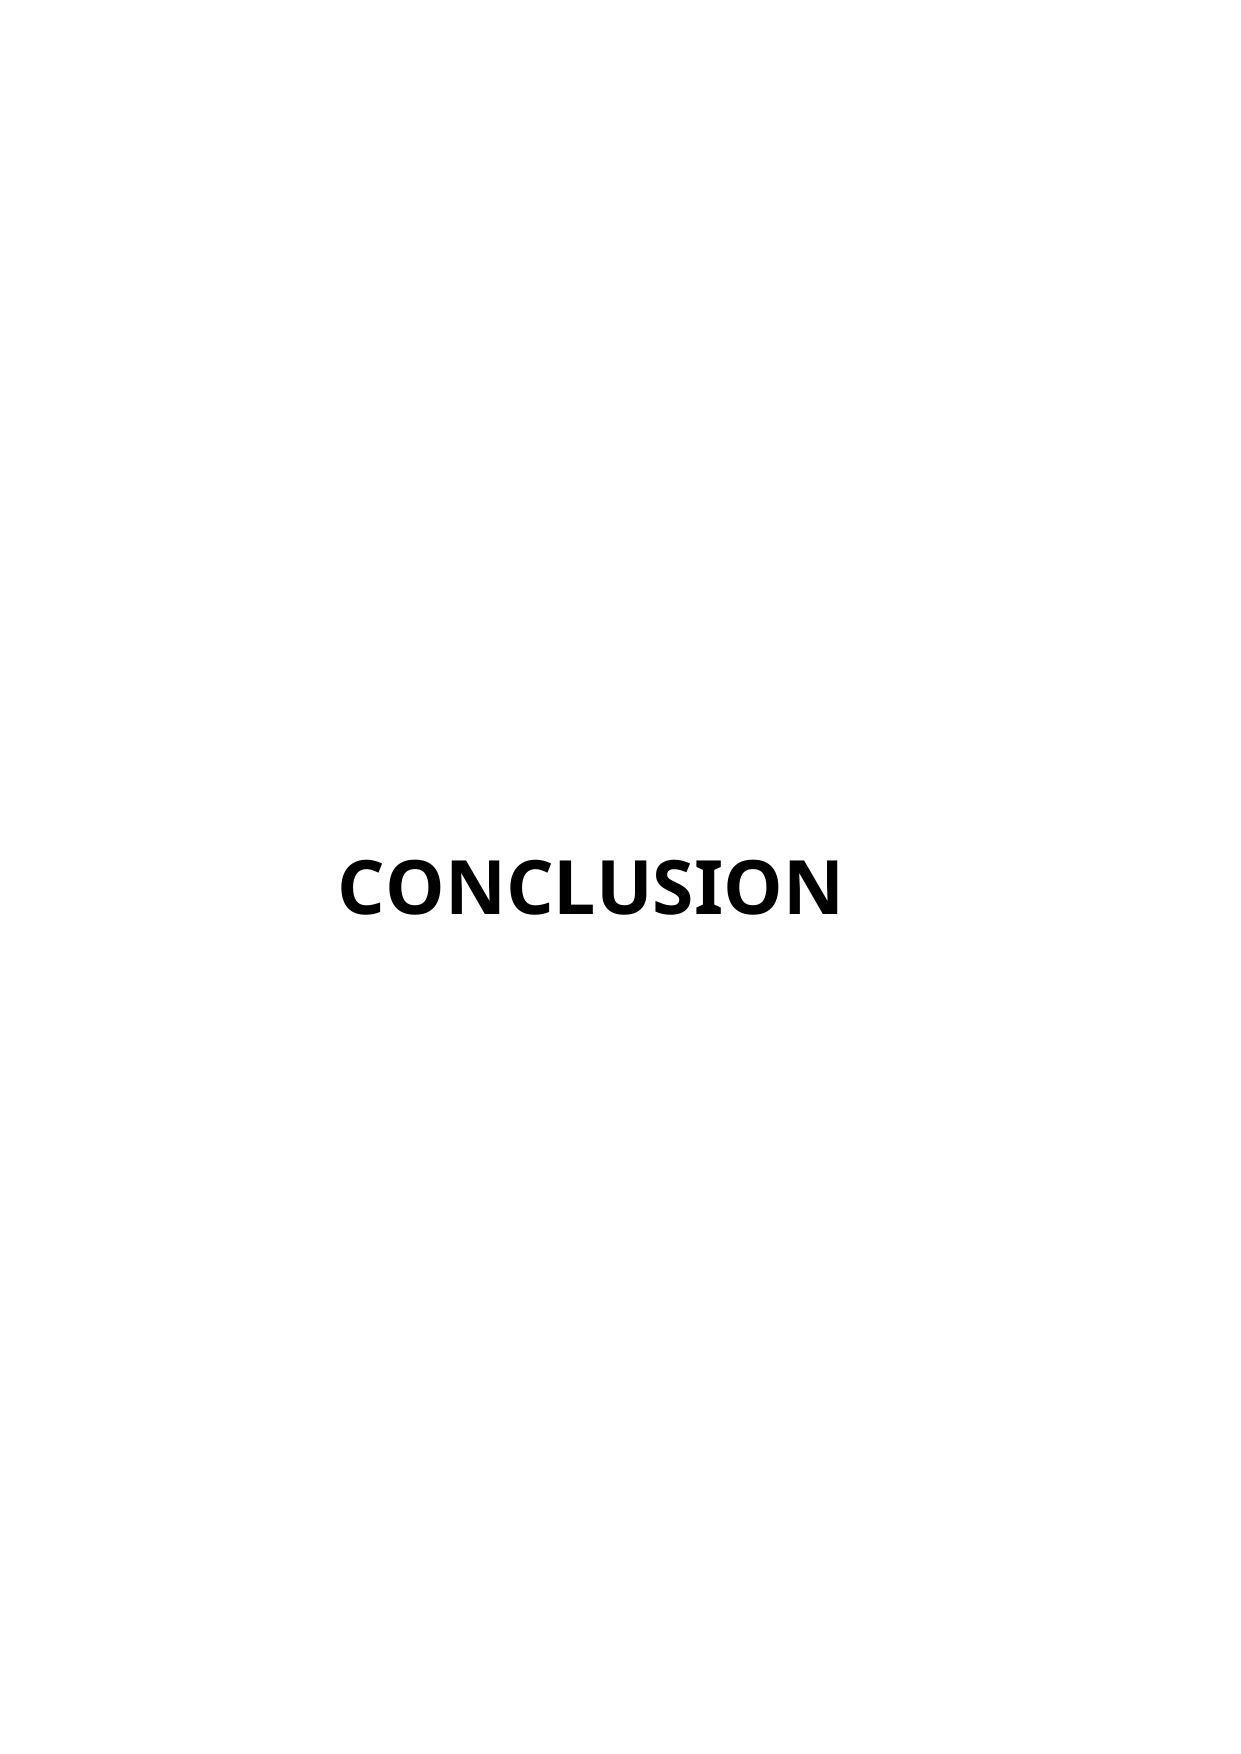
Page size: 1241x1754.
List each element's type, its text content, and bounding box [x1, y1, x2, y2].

subtitle CONCLUSION [338, 834, 1019, 937]
